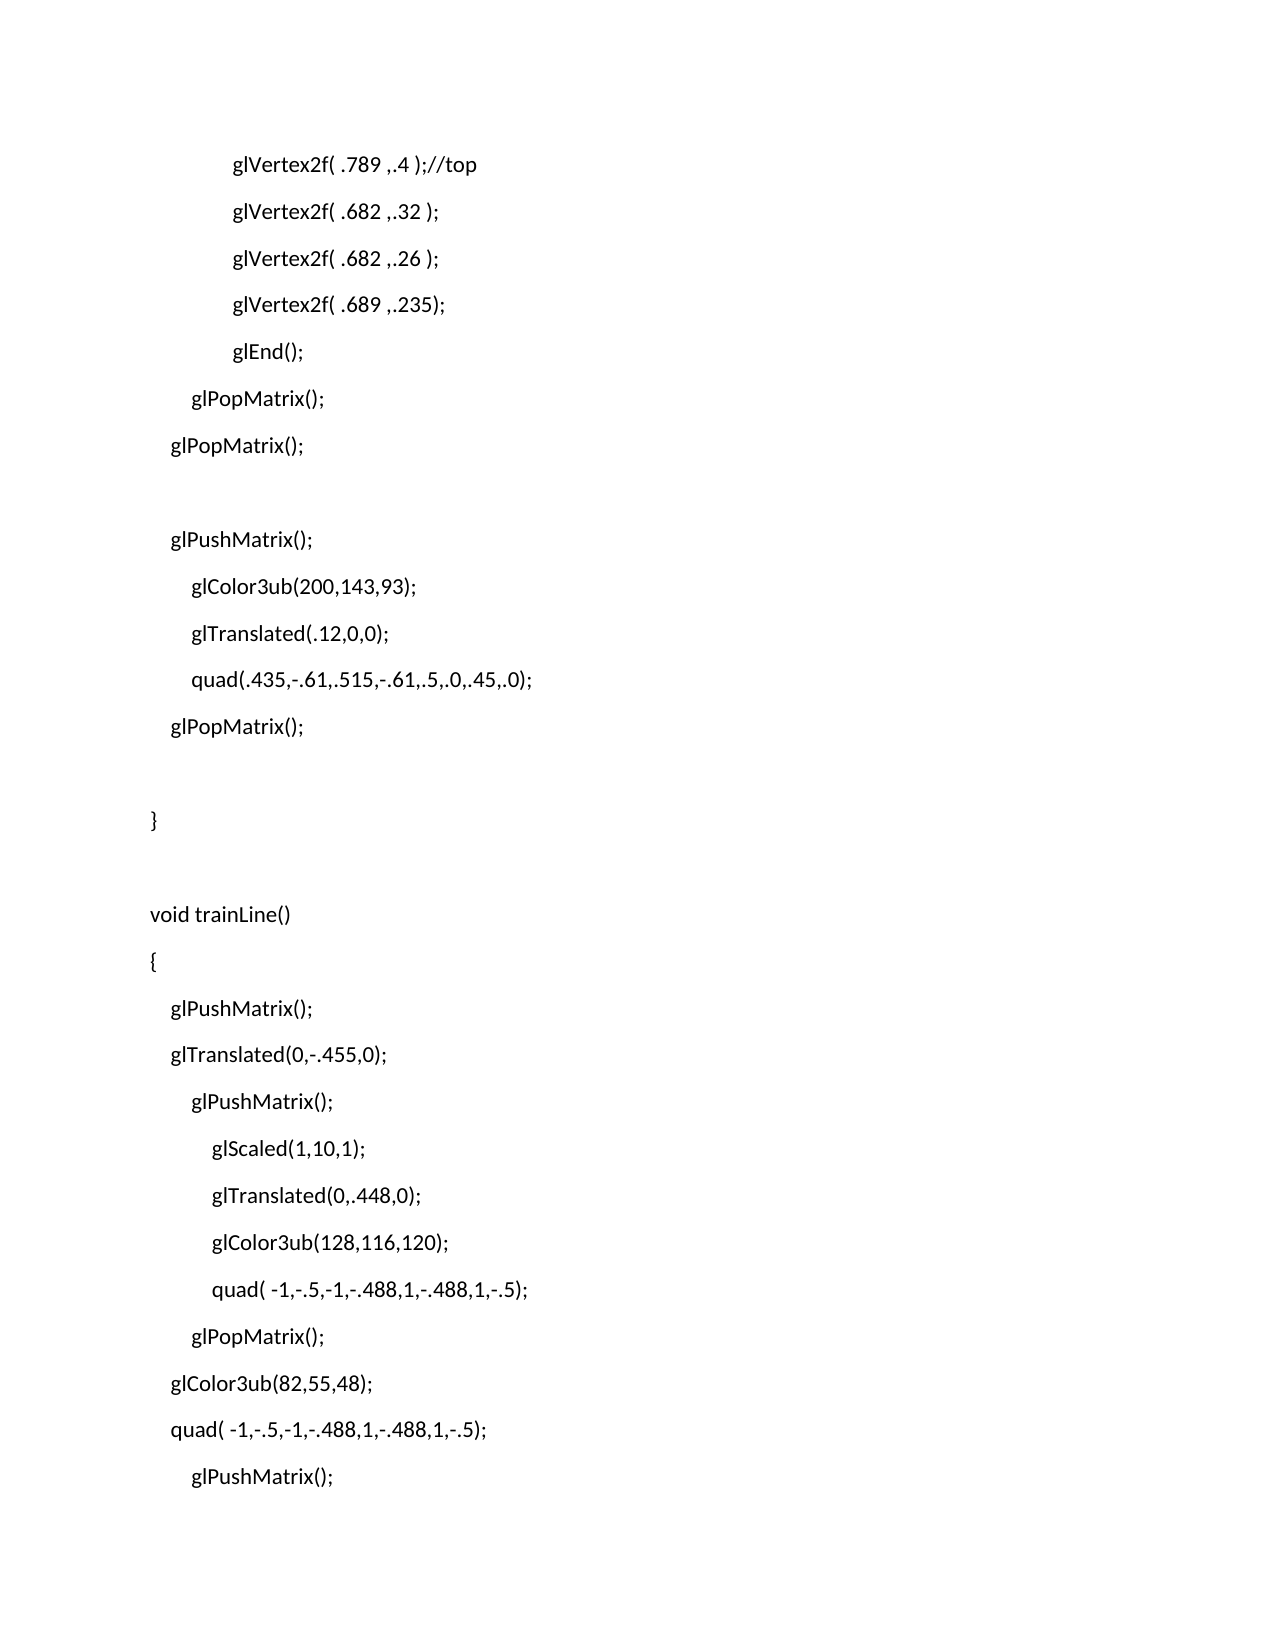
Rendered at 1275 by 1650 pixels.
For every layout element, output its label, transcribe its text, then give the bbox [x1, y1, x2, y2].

text glPopMatrix(); [150, 431, 1125, 459]
text glColor3ub(82,55,48); [150, 1369, 1125, 1397]
text glPushMatrix(); [150, 1087, 1125, 1116]
text quad(.435,-.61,.515,-.61,.5,.0,.45,.0); [150, 666, 1125, 694]
text { [150, 947, 1125, 975]
text glPopMatrix(); [150, 384, 1125, 412]
text glEnd(); [150, 337, 1125, 366]
text void trainLine() [150, 900, 1125, 928]
text glPushMatrix(); [150, 525, 1125, 553]
text quad( -1,-.5,-1,-.488,1,-.488,1,-.5); [150, 1275, 1125, 1303]
text quad( -1,-.5,-1,-.488,1,-.488,1,-.5); [150, 1416, 1125, 1444]
text glPushMatrix(); [150, 1462, 1125, 1491]
text } [150, 806, 1125, 834]
text glScaled(1,10,1); [150, 1134, 1125, 1162]
text glPopMatrix(); [150, 1322, 1125, 1350]
text glPopMatrix(); [150, 712, 1125, 741]
text glVertex2f( .682 ,.32 ); [150, 197, 1125, 225]
text glPushMatrix(); [150, 994, 1125, 1022]
text glTranslated(.12,0,0); [150, 619, 1125, 647]
text glVertex2f( .682 ,.26 ); [150, 244, 1125, 272]
text glVertex2f( .689 ,.235); [150, 291, 1125, 319]
text glVertex2f( .789 ,.4 );//top [150, 150, 1125, 178]
text glColor3ub(128,116,120); [150, 1228, 1125, 1256]
text glTranslated(0,.448,0); [150, 1181, 1125, 1209]
text glColor3ub(200,143,93); [150, 572, 1125, 600]
text glTranslated(0,-.455,0); [150, 1041, 1125, 1069]
